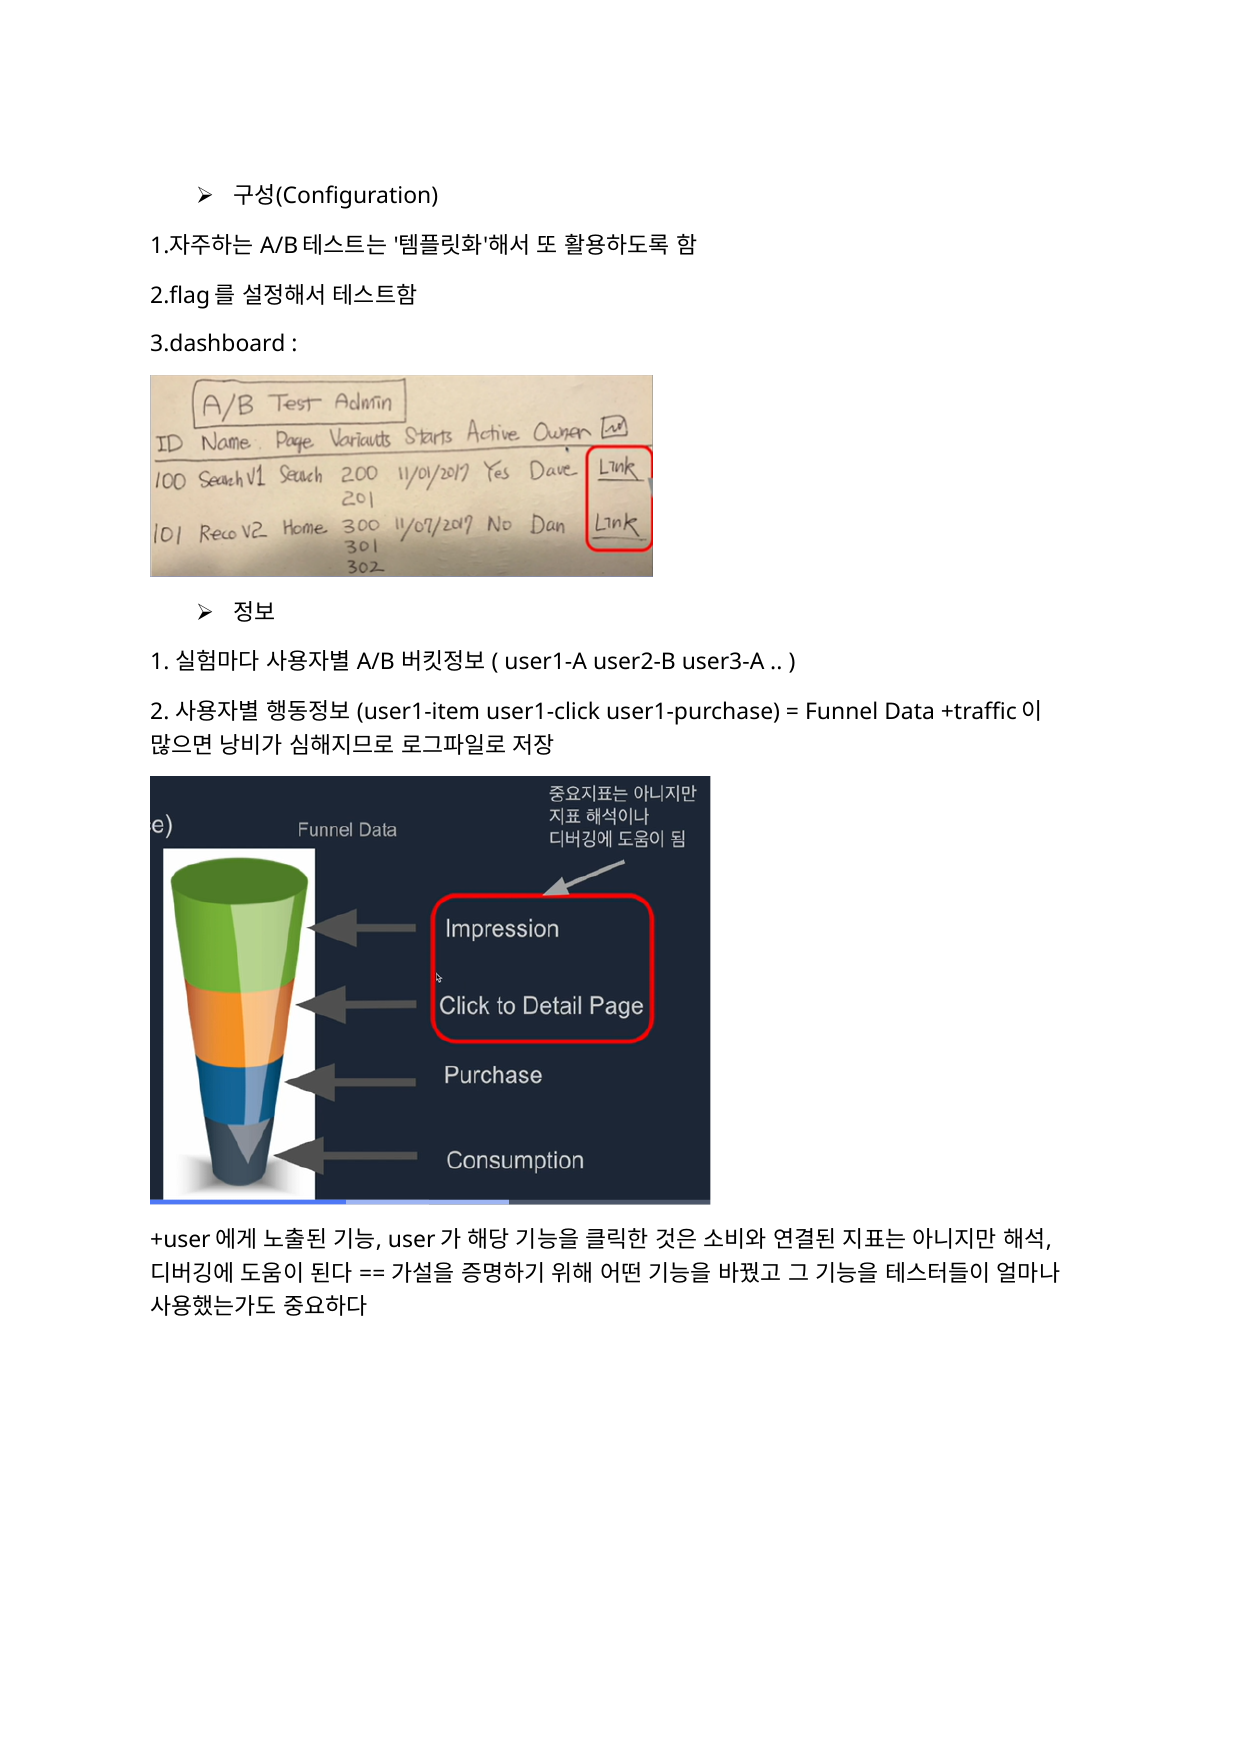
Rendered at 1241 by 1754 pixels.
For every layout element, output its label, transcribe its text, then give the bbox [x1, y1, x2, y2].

picture [150, 776, 711, 1205]
text 1. 실험마다 사용자별 A/B 버킷정보 ( user1-A user2-B user3-A .. ) [150, 643, 1090, 677]
text 2. 사용자별 행동정보 (user1-item user1-click user1-purchase) = Funnel Data +traffic이 많으면 낭비가 심해지므로 로그파일로 저장 [150, 693, 1090, 760]
picture [150, 375, 653, 577]
text 2.flag를 설정해서 테스트함 [150, 277, 1090, 311]
text +user에게 노출된 기능, user가 해당 기능을 클릭한 것은 소비와 연결된 지표는 아니지만 해석,디버깅에 도움이 된다 == 가설을 증명하기 위해 어떤 기능을 바꿨고 그 기능을 테스터들이 얼마나 사용했는가도 중요하다 [150, 1221, 1090, 1321]
text 1.자주하는 A/B테스트는 '템플릿화'해서 또 활용하도록 함 [150, 227, 1090, 261]
list 정보 [196, 593, 1090, 627]
text 3.dashboard : [150, 327, 1090, 358]
list 구성(Configuration) [196, 177, 1090, 211]
